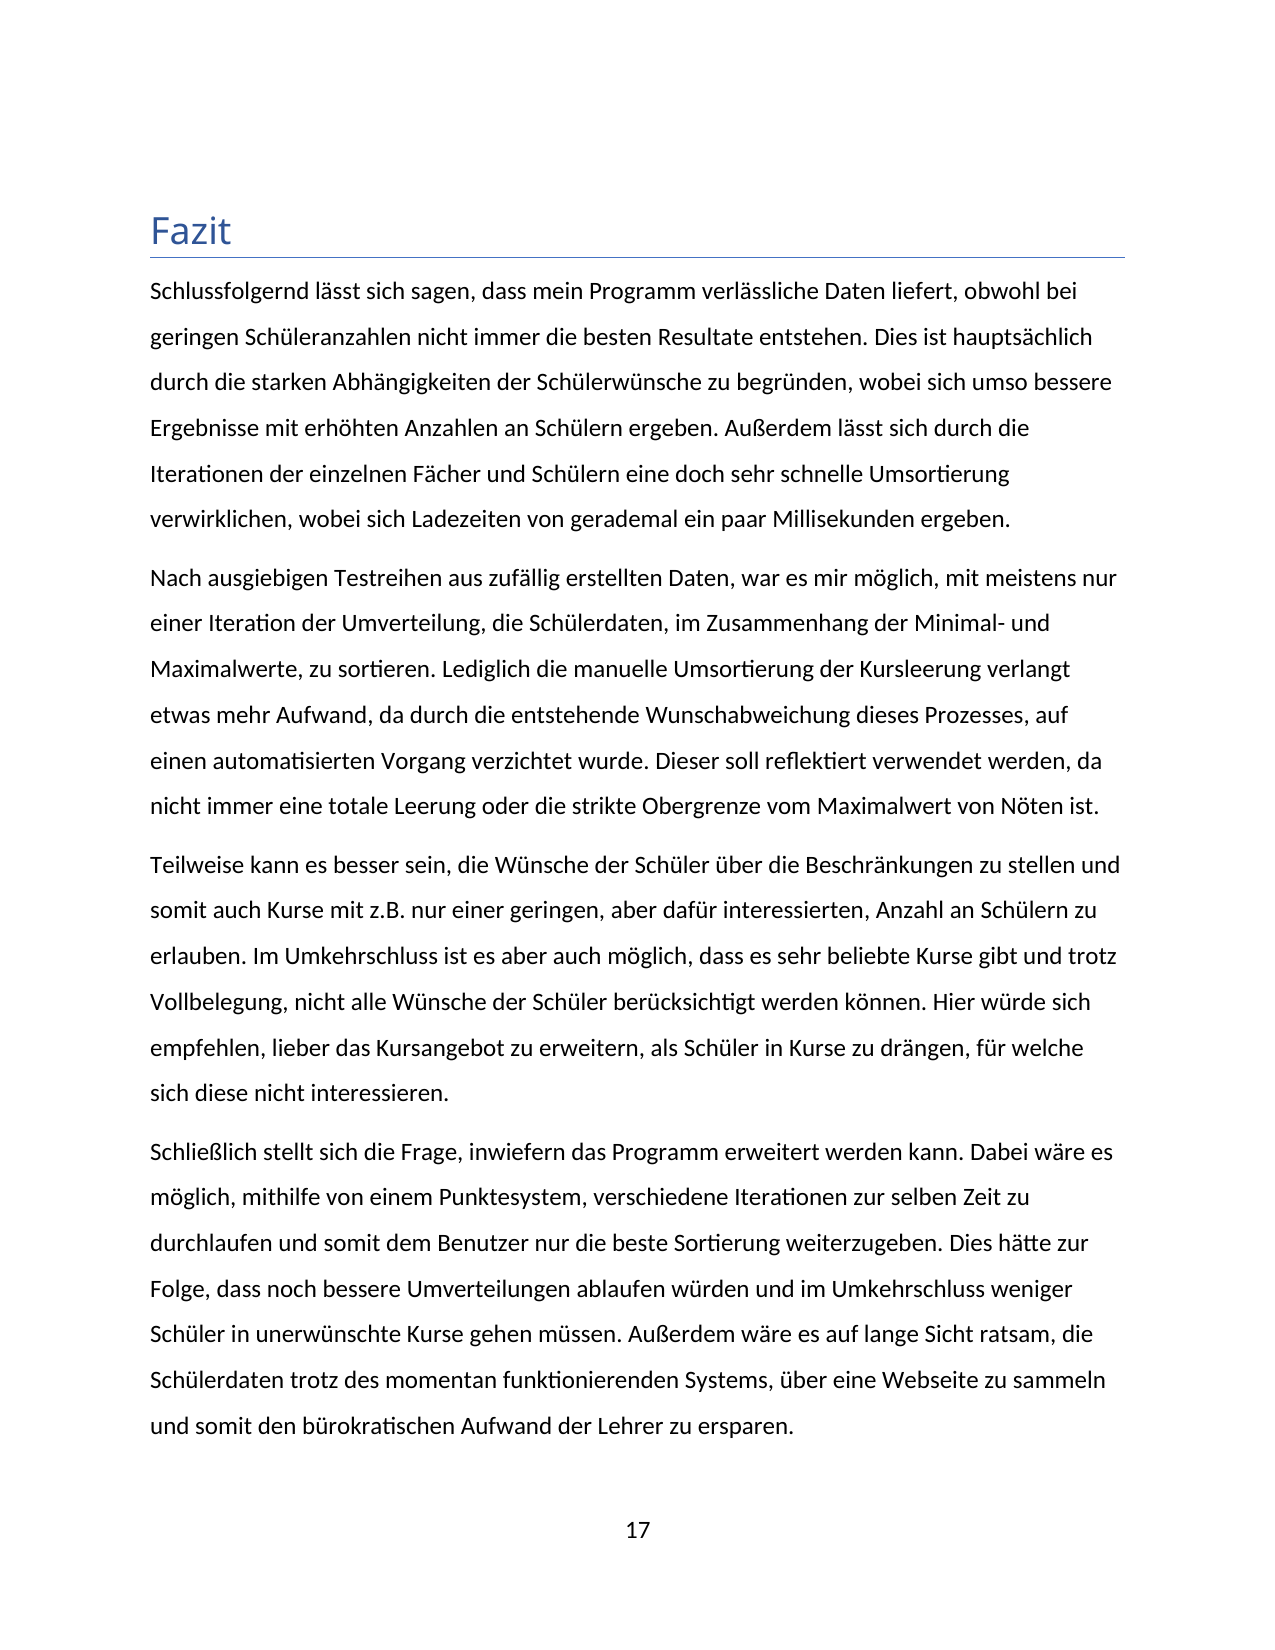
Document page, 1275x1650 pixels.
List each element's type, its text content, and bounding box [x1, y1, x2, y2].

text Nach ausgiebigen Testreihen aus zufällig erstellten Daten, war es mir möglich, mit meistens nur einer Iteration der Umverteilung, die Schülerdaten, im Zusammenhang der Minimal- und Maximalwerte, zu sortieren. Lediglich die manuelle Umsortierung der Kursleerung verlangt etwas mehr Aufwand, da durch die entstehende Wunschabweichung dieses Prozesses, auf einen automatisierten Vorgang verzichtet wurde. Dieser soll reflektiert verwendet werden, da nicht immer eine totale Leerung oder die strikte Obergrenze vom Maximalwert von Nöten ist. [150, 562, 1125, 821]
subtitle Fazit [150, 204, 1125, 257]
text Schlussfolgernd lässt sich sagen, dass mein Programm verlässliche Daten liefert, obwohl bei geringen Schüleranzahlen nicht immer die besten Resultate entstehen. Dies ist hauptsächlich durch die starken Abhängigkeiten der Schülerwünsche zu begründen, wobei sich umso bessere Ergebnisse mit erhöhten Anzahlen an Schülern ergeben. Außerdem lässt sich durch die Iterationen der einzelnen Fächer und Schülern eine doch sehr schnelle Umsortierung verwirklichen, wobei sich Ladezeiten von gerademal ein paar Millisekunden ergeben. [150, 275, 1125, 534]
text Teilweise kann es besser sein, die Wünsche der Schüler über die Beschränkungen zu stellen und somit auch Kurse mit z.B. nur einer geringen, aber dafür interessierten, Anzahl an Schülern zu erlauben. Im Umkehrschluss ist es aber auch möglich, dass es sehr beliebte Kurse gibt und trotz Vollbelegung, nicht alle Wünsche der Schüler berücksichtigt werden können. Hier würde sich empfehlen, lieber das Kursangebot zu erweitern, als Schüler in Kurse zu drängen, für welche sich diese nicht interessieren. [150, 849, 1125, 1108]
text Schließlich stellt sich die Frage, inwiefern das Programm erweitert werden kann. Dabei wäre es möglich, mithilfe von einem Punktesystem, verschiedene Iterationen zur selben Zeit zu durchlaufen und somit dem Benutzer nur die beste Sortierung weiterzugeben. Dies hätte zur Folge, dass noch bessere Umverteilungen ablaufen würden und im Umkehrschluss weniger Schüler in unerwünschte Kurse gehen müssen. Außerdem wäre es auf lange Sicht ratsam, die Schülerdaten trotz des momentan funktionierenden Systems, über eine Webseite zu sammeln und somit den bürokratischen Aufwand der Lehrer zu ersparen. [150, 1136, 1125, 1441]
